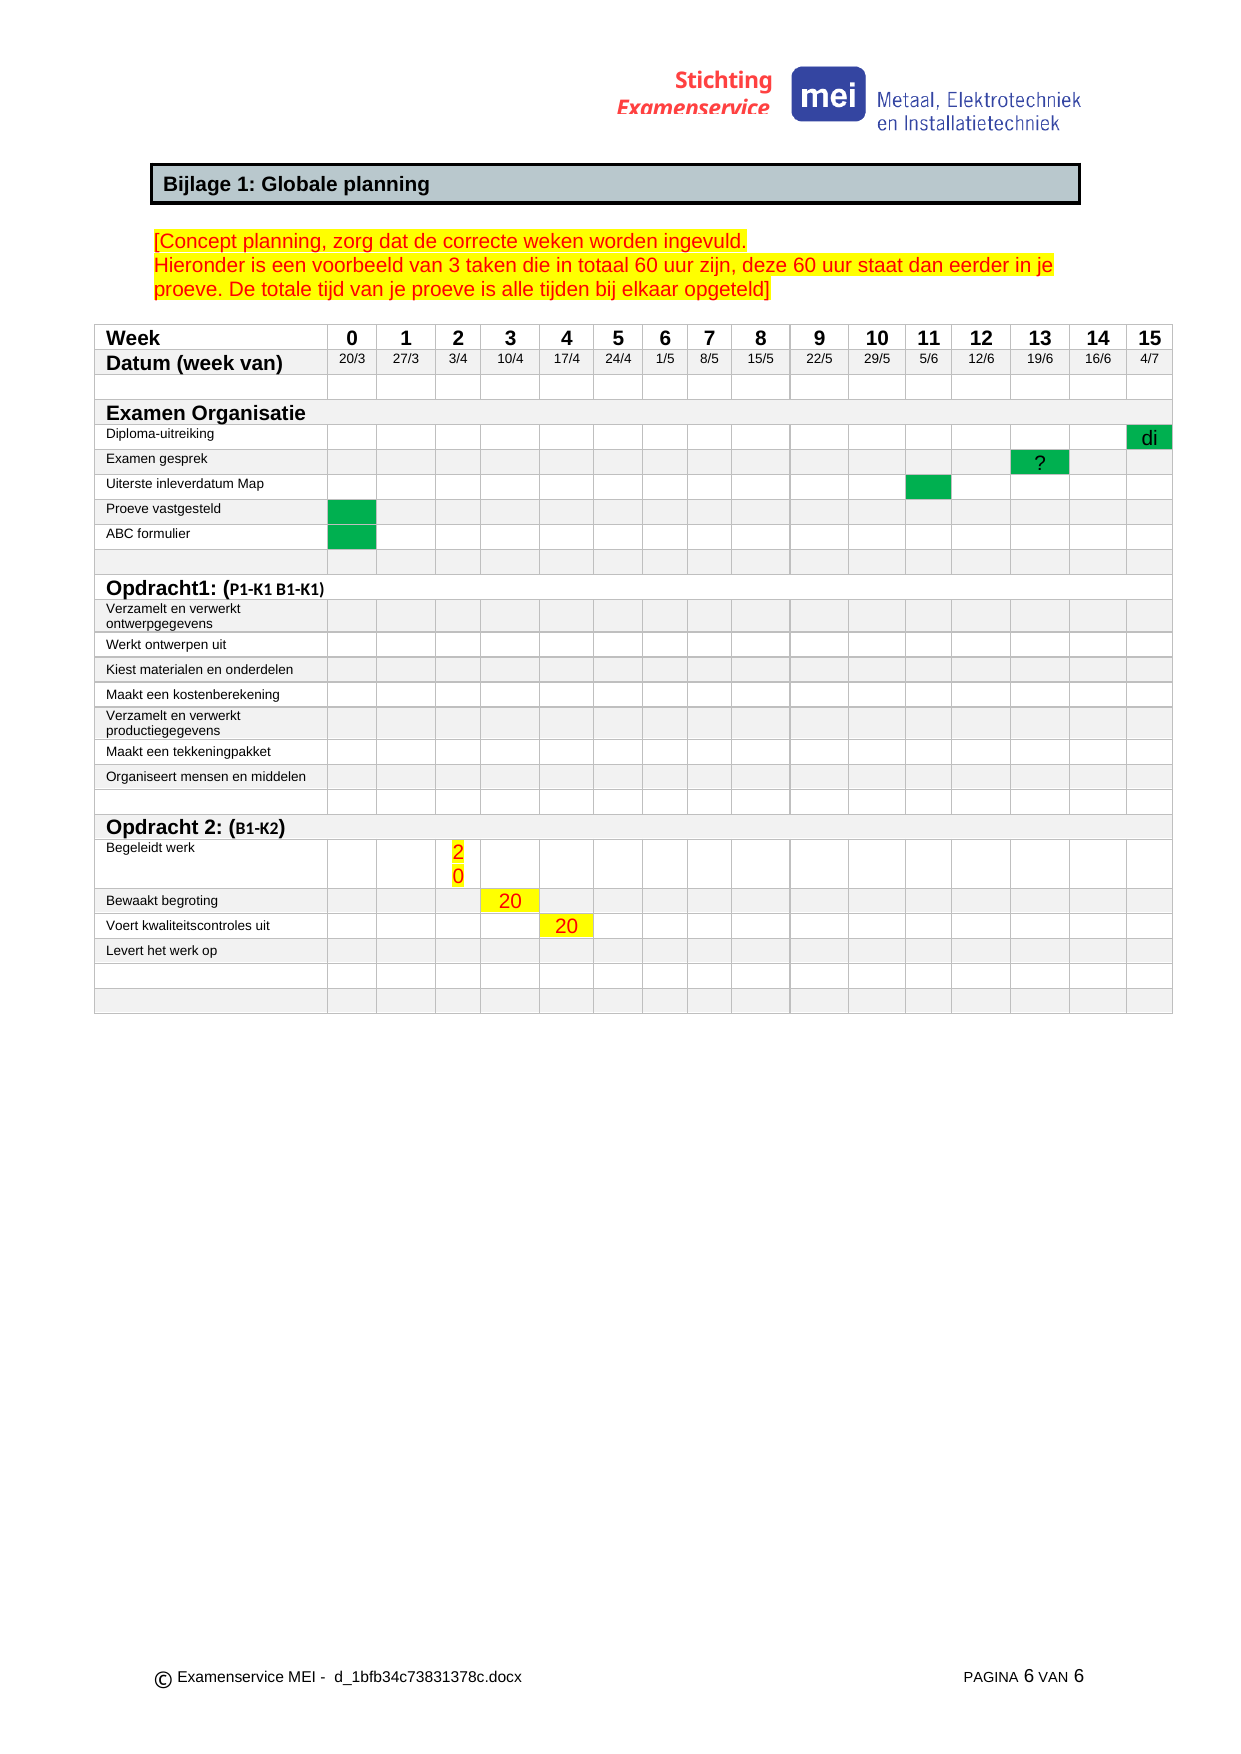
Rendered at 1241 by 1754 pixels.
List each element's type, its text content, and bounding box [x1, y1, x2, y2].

table_cell [1011, 600, 1069, 631]
table_cell [328, 375, 376, 399]
table_cell [952, 914, 1010, 937]
table_cell [1070, 475, 1126, 499]
table_cell 12/6 [952, 350, 1010, 374]
table_cell [594, 550, 642, 574]
table_cell [643, 840, 687, 887]
table_cell [436, 425, 480, 449]
table_cell 20 [481, 889, 539, 912]
table_cell [1070, 600, 1126, 631]
table_cell [540, 450, 593, 474]
table_cell [436, 475, 480, 499]
table_cell [594, 633, 642, 656]
table_cell [481, 765, 539, 788]
table_cell [688, 989, 731, 1012]
table_cell [328, 550, 376, 574]
table_cell [732, 790, 789, 813]
table_cell [1070, 964, 1126, 987]
table_header 6 [643, 325, 687, 349]
table_cell [791, 525, 848, 549]
table_cell [643, 964, 687, 987]
table_cell [688, 939, 731, 962]
table_cell [906, 550, 951, 574]
table_cell [1070, 425, 1126, 449]
table_cell [1127, 740, 1172, 763]
table_cell [849, 790, 905, 813]
table_cell [1070, 840, 1126, 887]
table_cell [906, 450, 951, 474]
table_header 15 [1127, 325, 1172, 349]
table_cell [906, 889, 951, 912]
table_cell [481, 708, 539, 738]
table_cell [906, 964, 951, 987]
table_cell [377, 683, 435, 706]
table_cell [732, 525, 789, 549]
table_cell [328, 600, 376, 631]
table_cell [594, 525, 642, 549]
table_cell [732, 450, 789, 474]
table_cell [540, 500, 593, 524]
table_cell [1011, 989, 1069, 1012]
table_cell Kiest materialen en onderdelen [95, 658, 327, 681]
table_cell [791, 550, 848, 574]
table_cell [328, 500, 376, 524]
table_cell Examen gesprek [95, 450, 327, 474]
table_cell [540, 683, 593, 706]
table_cell [1011, 475, 1069, 499]
table_cell [952, 740, 1010, 763]
table_cell Datum (week van) [95, 350, 327, 374]
table_cell 19/6 [1011, 350, 1069, 374]
table_cell [1011, 425, 1069, 449]
table_cell [849, 740, 905, 763]
table_cell [1127, 450, 1172, 474]
table_cell [1011, 939, 1069, 962]
table_cell [481, 939, 539, 962]
table_cell [436, 550, 480, 574]
table_cell [436, 500, 480, 524]
table_cell [1011, 633, 1069, 656]
table_cell [732, 475, 789, 499]
table_cell [688, 889, 731, 912]
table_cell [952, 765, 1010, 788]
table_cell [377, 425, 435, 449]
table_cell [1070, 765, 1126, 788]
table_cell [540, 765, 593, 788]
table_cell [688, 840, 731, 887]
table_cell [791, 600, 848, 631]
table_cell [643, 475, 687, 499]
table_cell ? [1011, 450, 1069, 474]
table_cell 20 [436, 840, 480, 887]
table_cell [328, 683, 376, 706]
table_cell [481, 525, 539, 549]
table_cell [643, 683, 687, 706]
table_cell Bewaakt begroting [95, 889, 327, 912]
table_cell [1070, 914, 1126, 937]
table_cell [377, 375, 435, 399]
table_cell [481, 475, 539, 499]
table_cell [1011, 964, 1069, 987]
table_cell [594, 989, 642, 1012]
table_cell [688, 450, 731, 474]
table_cell [849, 708, 905, 738]
table_cell 1/5 [643, 350, 687, 374]
table_cell [481, 914, 539, 937]
table_cell [906, 939, 951, 962]
table_cell [328, 475, 376, 499]
table_cell [732, 425, 789, 449]
table_header 1 [377, 325, 435, 349]
table_cell [1070, 525, 1126, 549]
table_cell [849, 525, 905, 549]
table_cell [791, 658, 848, 681]
table_cell [1127, 633, 1172, 656]
table_cell [1127, 840, 1172, 887]
table_cell [1070, 500, 1126, 524]
table_cell [594, 708, 642, 738]
table_cell [1127, 658, 1172, 681]
table_cell [594, 790, 642, 813]
table_cell [328, 450, 376, 474]
table_cell [481, 840, 539, 887]
table_cell [481, 683, 539, 706]
table_cell 20/3 [328, 350, 376, 374]
table_cell [540, 600, 593, 631]
table_cell [791, 633, 848, 656]
table_cell [594, 914, 642, 937]
table_cell [540, 840, 593, 887]
table_cell [643, 425, 687, 449]
table_cell [688, 964, 731, 987]
table_cell [436, 765, 480, 788]
table_cell 27/3 [377, 350, 435, 374]
table_cell [328, 964, 376, 987]
table_cell [849, 450, 905, 474]
table_cell [1070, 989, 1126, 1012]
table_cell [436, 939, 480, 962]
table_cell [377, 740, 435, 763]
table_cell [849, 765, 905, 788]
table_cell Uiterste inleverdatum Map [95, 475, 327, 499]
table_cell [1127, 683, 1172, 706]
table_cell [540, 964, 593, 987]
table_cell [906, 914, 951, 937]
table_cell [540, 375, 593, 399]
table_cell [849, 633, 905, 656]
table_cell [594, 840, 642, 887]
table_cell [1127, 525, 1172, 549]
table_cell [436, 683, 480, 706]
table_cell [377, 989, 435, 1012]
table_cell [594, 658, 642, 681]
table_cell [377, 475, 435, 499]
table_cell [906, 375, 951, 399]
table_cell [791, 840, 848, 887]
table_cell [1011, 525, 1069, 549]
table_cell [952, 989, 1010, 1012]
table_header 0 [328, 325, 376, 349]
table_cell [436, 708, 480, 738]
table_cell [1011, 500, 1069, 524]
table_cell [481, 450, 539, 474]
table_cell [377, 550, 435, 574]
table_cell [1127, 708, 1172, 738]
table_cell [540, 525, 593, 549]
table_cell [643, 914, 687, 937]
table_cell [791, 450, 848, 474]
table_cell [540, 425, 593, 449]
table_cell [643, 790, 687, 813]
table_cell [1070, 375, 1126, 399]
table_cell [377, 708, 435, 738]
table_cell [849, 989, 905, 1012]
table_cell [377, 914, 435, 937]
table_cell [1127, 964, 1172, 987]
table_cell 24/4 [594, 350, 642, 374]
table_cell [732, 840, 789, 887]
table_cell Verzamelt en verwerkt ontwerpgegevens [95, 600, 327, 631]
table_cell [732, 375, 789, 399]
table_cell [1070, 550, 1126, 574]
table_cell Examen Organisatie [95, 400, 1172, 424]
table_cell [791, 989, 848, 1012]
table_cell [952, 550, 1010, 574]
table_header 2 [436, 325, 480, 349]
table_cell [594, 964, 642, 987]
table_cell [328, 658, 376, 681]
table_cell [1011, 889, 1069, 912]
table_cell [1127, 989, 1172, 1012]
table_cell 20 [540, 914, 593, 937]
table_cell [1127, 889, 1172, 912]
table_cell [643, 989, 687, 1012]
table_cell [906, 500, 951, 524]
table_cell [791, 683, 848, 706]
table_cell Voert kwaliteitscontroles uit [95, 914, 327, 937]
table_cell [952, 840, 1010, 887]
table_cell [1011, 658, 1069, 681]
table_cell [952, 475, 1010, 499]
table_header 14 [1070, 325, 1126, 349]
text Hieronder is een voorbeeld van 3 taken die in totaal 60 uur zijn, deze 60 uur staat dan eerder in je proeve. De totale tijd van je proeve is alle tijden bij elkaar opgeteld] [153, 252, 1078, 300]
table_cell [952, 525, 1010, 549]
table_cell [791, 790, 848, 813]
table_cell [952, 964, 1010, 987]
table_cell [1127, 790, 1172, 813]
table_cell [1011, 683, 1069, 706]
table_cell [906, 790, 951, 813]
table_header 7 [688, 325, 731, 349]
table_cell [688, 740, 731, 763]
table_cell [328, 708, 376, 738]
table_cell [481, 658, 539, 681]
table_cell [540, 889, 593, 912]
table_cell [952, 790, 1010, 813]
table_cell [732, 964, 789, 987]
table_cell [688, 765, 731, 788]
table_cell [481, 633, 539, 656]
table_cell [95, 550, 327, 574]
table_header 4 [540, 325, 593, 349]
table_cell [688, 633, 731, 656]
table_cell [594, 889, 642, 912]
table_cell [481, 425, 539, 449]
table_cell [377, 525, 435, 549]
table_cell [732, 708, 789, 738]
table_cell [1011, 740, 1069, 763]
table_cell [791, 375, 848, 399]
table_cell [377, 790, 435, 813]
table_cell [791, 765, 848, 788]
table_cell [1127, 475, 1172, 499]
table_cell [1127, 914, 1172, 937]
picture [628, 59, 1088, 143]
table_cell [594, 375, 642, 399]
table_cell [688, 525, 731, 549]
table_cell [643, 633, 687, 656]
text [Concept planning, zorg dat de correcte weken worden ingevuld. [153, 228, 1078, 252]
table_cell 4/7 [1127, 350, 1172, 374]
table_cell [377, 633, 435, 656]
table_cell [732, 740, 789, 763]
table_cell [952, 450, 1010, 474]
table_cell [732, 600, 789, 631]
table_cell [688, 683, 731, 706]
table_cell [906, 989, 951, 1012]
table_cell ABC formulier [95, 525, 327, 549]
table_cell [436, 889, 480, 912]
table_cell [594, 450, 642, 474]
table_cell [952, 889, 1010, 912]
table_cell [481, 964, 539, 987]
table_cell [643, 740, 687, 763]
table_cell [481, 550, 539, 574]
table_cell [328, 765, 376, 788]
table_cell 10/4 [481, 350, 539, 374]
table_header 11 [906, 325, 951, 349]
table_cell [643, 658, 687, 681]
table_cell [791, 889, 848, 912]
table_cell [1070, 740, 1126, 763]
table_cell [906, 633, 951, 656]
table_cell [952, 708, 1010, 738]
table_cell [732, 765, 789, 788]
table_cell [377, 600, 435, 631]
table_cell [481, 740, 539, 763]
table_cell [377, 889, 435, 912]
table_cell [95, 790, 327, 813]
table_cell [688, 708, 731, 738]
table_cell 22/5 [791, 350, 848, 374]
table_cell [732, 658, 789, 681]
table_cell [1127, 765, 1172, 788]
table_cell [436, 375, 480, 399]
table_cell [95, 375, 327, 399]
table_cell [436, 600, 480, 631]
table_cell [328, 989, 376, 1012]
table_header Bijlage 1: Globale planning [153, 166, 1078, 201]
table_cell [377, 450, 435, 474]
table_header 13 [1011, 325, 1069, 349]
table_header 10 [849, 325, 905, 349]
table_cell [540, 790, 593, 813]
table_cell [791, 475, 848, 499]
table_cell [791, 914, 848, 937]
table_cell [594, 600, 642, 631]
table_cell Maakt een kostenberekening [95, 683, 327, 706]
table_cell [643, 708, 687, 738]
table_cell [643, 375, 687, 399]
table_cell [594, 475, 642, 499]
table_cell [732, 500, 789, 524]
table_cell [688, 600, 731, 631]
table_cell [540, 939, 593, 962]
table_cell [540, 708, 593, 738]
table_cell [906, 708, 951, 738]
table_cell [1127, 600, 1172, 631]
table_cell [952, 375, 1010, 399]
table_cell [688, 658, 731, 681]
table_cell [481, 989, 539, 1012]
table_cell Maakt een tekkeningpakket [95, 740, 327, 763]
table_cell [791, 964, 848, 987]
table_cell [1011, 914, 1069, 937]
table_cell [1070, 450, 1126, 474]
table_cell 17/4 [540, 350, 593, 374]
table_cell [436, 964, 480, 987]
table_cell [952, 683, 1010, 706]
table_cell [688, 500, 731, 524]
table_cell [906, 740, 951, 763]
table_cell [952, 500, 1010, 524]
table_cell [643, 525, 687, 549]
table_cell [732, 550, 789, 574]
table_cell [849, 500, 905, 524]
table_cell [95, 964, 327, 987]
table_cell [849, 550, 905, 574]
table_cell Proeve vastgesteld [95, 500, 327, 524]
table_cell [436, 740, 480, 763]
table_cell [377, 840, 435, 887]
table_cell [594, 939, 642, 962]
table_header 3 [481, 325, 539, 349]
table_cell [643, 889, 687, 912]
table_cell [328, 525, 376, 549]
table_cell [328, 633, 376, 656]
table_cell [849, 914, 905, 937]
table_cell [436, 989, 480, 1012]
table_cell [377, 658, 435, 681]
table_cell [377, 964, 435, 987]
table_cell [732, 914, 789, 937]
table_cell 5/6 [906, 350, 951, 374]
table_cell [952, 658, 1010, 681]
table_cell Levert het werk op [95, 939, 327, 962]
table_header 8 [732, 325, 789, 349]
table_cell [594, 500, 642, 524]
table_cell 15/5 [732, 350, 789, 374]
table_cell [643, 939, 687, 962]
table_cell [594, 425, 642, 449]
table_cell [1070, 633, 1126, 656]
table_cell [952, 425, 1010, 449]
table_cell [732, 939, 789, 962]
table_cell [732, 633, 789, 656]
table_cell [906, 658, 951, 681]
table_cell [1011, 840, 1069, 887]
table_cell [594, 765, 642, 788]
table_cell Opdracht1: (P1-K1 B1-K1) [95, 575, 1172, 599]
table_cell [540, 550, 593, 574]
table_cell [906, 425, 951, 449]
table_cell [849, 425, 905, 449]
table_cell [732, 683, 789, 706]
table_cell [540, 740, 593, 763]
table_cell [481, 600, 539, 631]
table_cell Opdracht 2: (B1-K2) [95, 815, 1172, 838]
table_cell [1011, 708, 1069, 738]
table_cell [906, 765, 951, 788]
table_cell [849, 475, 905, 499]
table_cell [688, 375, 731, 399]
table_cell [906, 475, 951, 499]
table_cell [328, 840, 376, 887]
table_cell [643, 500, 687, 524]
table_header 12 [952, 325, 1010, 349]
table_cell [791, 708, 848, 738]
table_cell [481, 500, 539, 524]
table_cell [594, 740, 642, 763]
table_cell [1127, 550, 1172, 574]
table_cell [540, 989, 593, 1012]
table_cell [643, 550, 687, 574]
table_cell Diploma-uitreiking [95, 425, 327, 449]
table_cell [1070, 708, 1126, 738]
table_cell [1070, 939, 1126, 962]
table_cell [643, 765, 687, 788]
table_cell [849, 683, 905, 706]
table_cell [643, 600, 687, 631]
table_cell Organiseert mensen en middelen [95, 765, 327, 788]
table_cell [643, 450, 687, 474]
table_cell [540, 633, 593, 656]
table_cell [540, 658, 593, 681]
table_cell [849, 964, 905, 987]
table_cell [1011, 375, 1069, 399]
table_header Week [95, 325, 327, 349]
table_cell [328, 889, 376, 912]
table_cell [328, 425, 376, 449]
table_cell di [1127, 425, 1172, 449]
table_cell [377, 765, 435, 788]
table_cell 16/6 [1070, 350, 1126, 374]
table_cell [791, 425, 848, 449]
table_cell [688, 475, 731, 499]
table_cell 29/5 [849, 350, 905, 374]
table_cell [906, 840, 951, 887]
table_cell [791, 939, 848, 962]
table_cell [540, 475, 593, 499]
table_cell [849, 889, 905, 912]
table_cell [952, 939, 1010, 962]
table_cell [328, 790, 376, 813]
table_cell [688, 790, 731, 813]
table_cell Verzamelt en verwerkt productiegegevens [95, 708, 327, 738]
table_cell [1127, 939, 1172, 962]
table_cell [328, 939, 376, 962]
table_cell [1070, 658, 1126, 681]
table_cell [436, 790, 480, 813]
table_cell [328, 740, 376, 763]
table_cell [688, 425, 731, 449]
table_cell [594, 683, 642, 706]
table_cell Werkt ontwerpen uit [95, 633, 327, 656]
table_cell 3/4 [436, 350, 480, 374]
table_cell [791, 740, 848, 763]
table_cell [732, 989, 789, 1012]
table_cell [849, 600, 905, 631]
table_cell [1011, 550, 1069, 574]
table_cell [436, 658, 480, 681]
table_cell [1070, 790, 1126, 813]
table_cell [436, 914, 480, 937]
table_cell [328, 914, 376, 937]
table_header 9 [791, 325, 848, 349]
table_cell [1070, 683, 1126, 706]
table_cell [1127, 375, 1172, 399]
table_cell [906, 525, 951, 549]
table_cell [481, 790, 539, 813]
table_cell [906, 683, 951, 706]
table_cell [849, 375, 905, 399]
table_cell [95, 989, 327, 1012]
table_cell [1070, 889, 1126, 912]
table_cell [481, 375, 539, 399]
table_cell Begeleidt werk [95, 840, 327, 887]
table_cell [688, 914, 731, 937]
table_cell [849, 939, 905, 962]
table_cell [849, 658, 905, 681]
table_header 5 [594, 325, 642, 349]
table_cell [688, 550, 731, 574]
table_cell [952, 633, 1010, 656]
table_cell [377, 939, 435, 962]
table_cell [377, 500, 435, 524]
table_cell [436, 525, 480, 549]
table_cell [952, 600, 1010, 631]
table_cell [849, 840, 905, 887]
table_cell [906, 600, 951, 631]
table_cell [1011, 790, 1069, 813]
table_cell 8/5 [688, 350, 731, 374]
table_cell [436, 633, 480, 656]
table_cell [1127, 500, 1172, 524]
table_cell [1011, 765, 1069, 788]
table_cell [436, 450, 480, 474]
table_cell [732, 889, 789, 912]
table_cell [791, 500, 848, 524]
